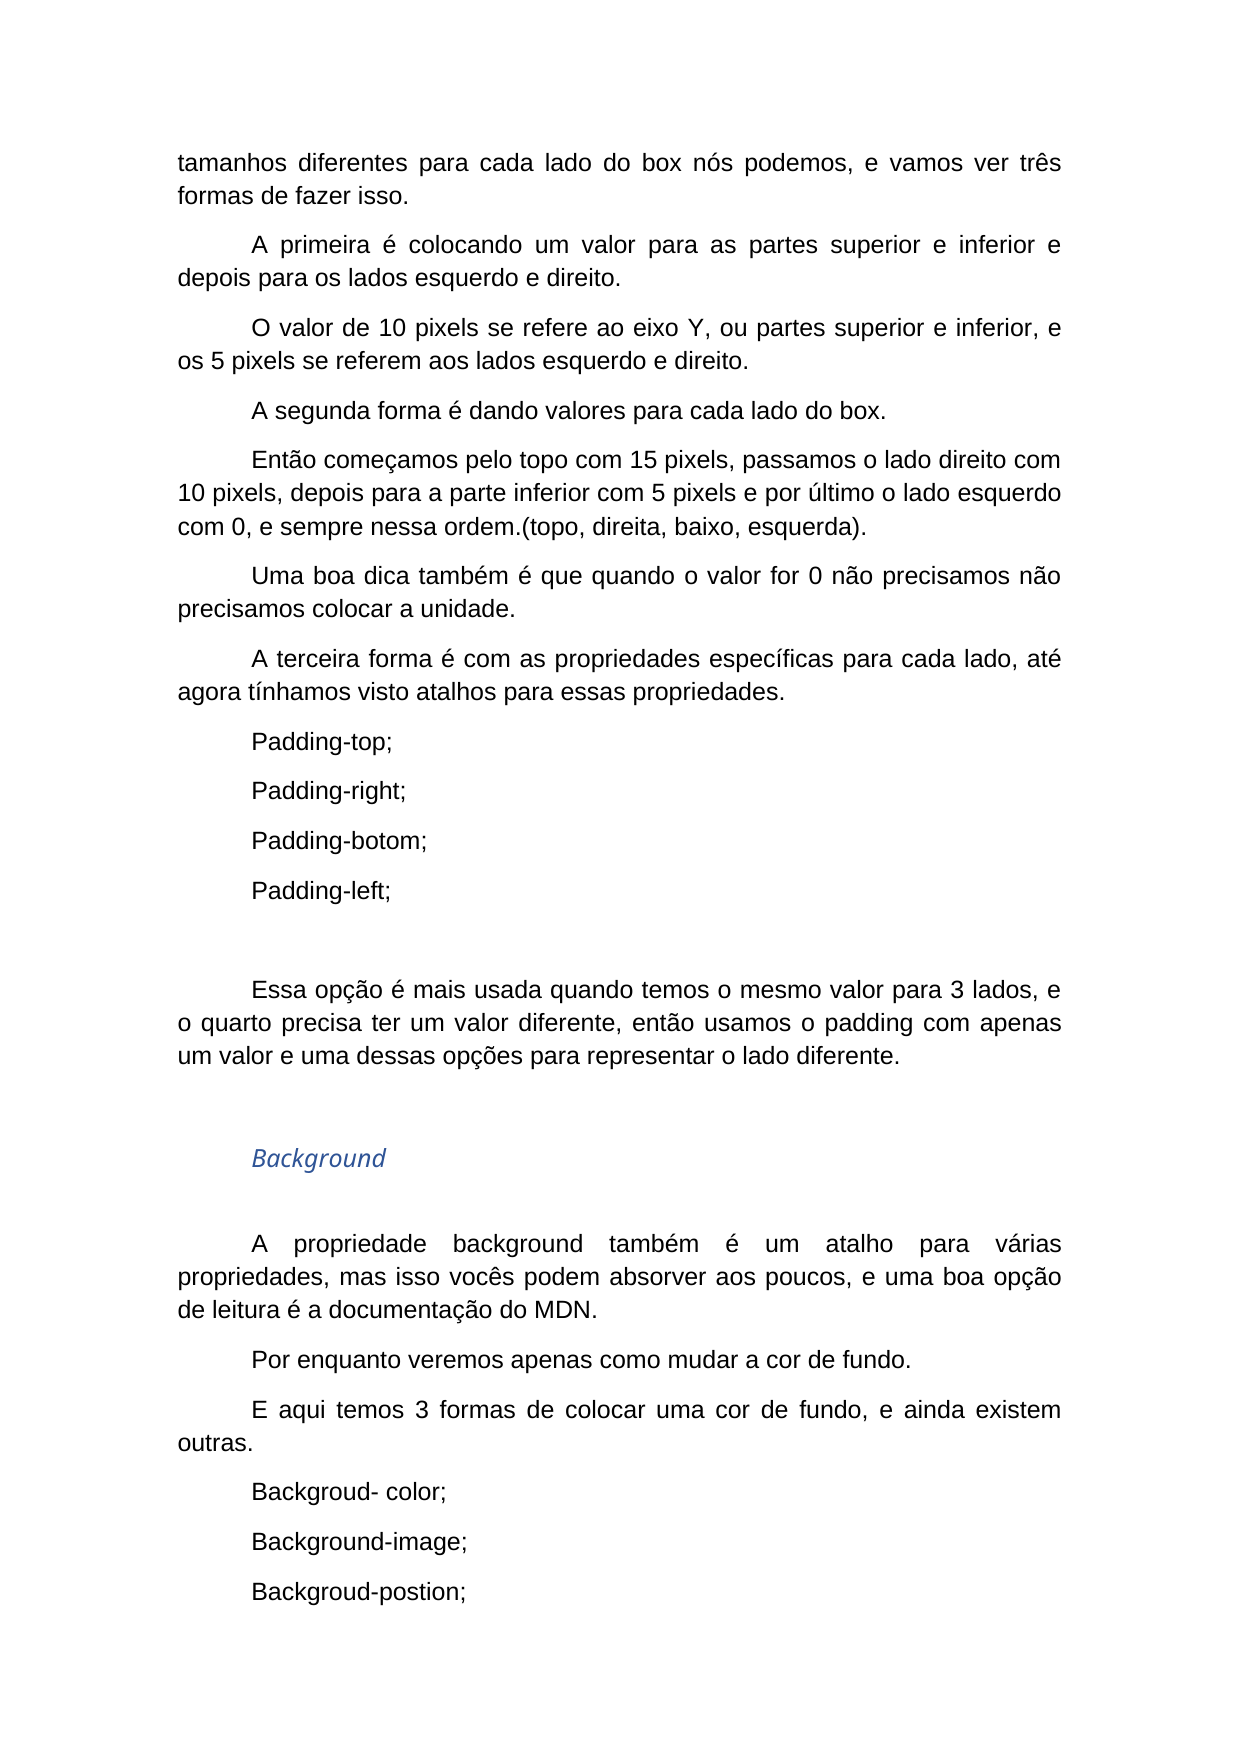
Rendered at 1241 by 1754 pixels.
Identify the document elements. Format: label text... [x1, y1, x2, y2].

text Padding-botom; [177, 826, 1063, 855]
text A primeira é colocando um valor para as partes superior e inferior e depois para os lados esquerdo e direito. [177, 230, 1063, 292]
text Essa opção é mais usada quando temos o mesmo valor para 3 lados, e o quarto precisa ter um valor diferente, então usamos o padding com apenas um valor e uma dessas opções para representar o lado diferente. [177, 975, 1063, 1070]
text A segunda forma é dando valores para cada lado do box. [177, 396, 1063, 424]
text A propriedade background também é um atalho para várias propriedades, mas isso vocês podem absorver aos poucos, e uma boa opção de leitura é a documentação do MDN. [177, 1229, 1063, 1324]
text Padding-left; [177, 876, 1063, 904]
text Backgroud-postion; [177, 1577, 1063, 1606]
text O valor de 10 pixels se refere ao eixo Y, ou partes superior e inferior, e os 5 pixels se referem aos lados esquerdo e direito. [177, 313, 1063, 375]
text A terceira forma é com as propriedades específicas para cada lado, até agora tínhamos visto atalhos para essas propriedades. [177, 644, 1063, 706]
text E aqui temos 3 formas de colocar uma cor de fundo, e ainda existem outras. [177, 1395, 1063, 1456]
text Backgroud- color; [177, 1477, 1063, 1506]
text Padding-right; [177, 776, 1063, 805]
text Então começamos pelo topo com 15 pixels, passamos o lado direito com 10 pixels, depois para a parte inferior com 5 pixels e por último o lado esquerdo com 0, e sempre nessa ordem.(topo, direita, baixo, esquerda). [177, 445, 1063, 540]
text Uma boa dica também é que quando o valor for 0 não precisamos não precisamos colocar a unidade. [177, 561, 1063, 623]
text Background-image; [177, 1527, 1063, 1556]
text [177, 148, 1063, 209]
subtitle Background [177, 1140, 1063, 1174]
text Por enquanto veremos apenas como mudar a cor de fundo. [177, 1345, 1063, 1374]
text Padding-top; [177, 727, 1063, 755]
